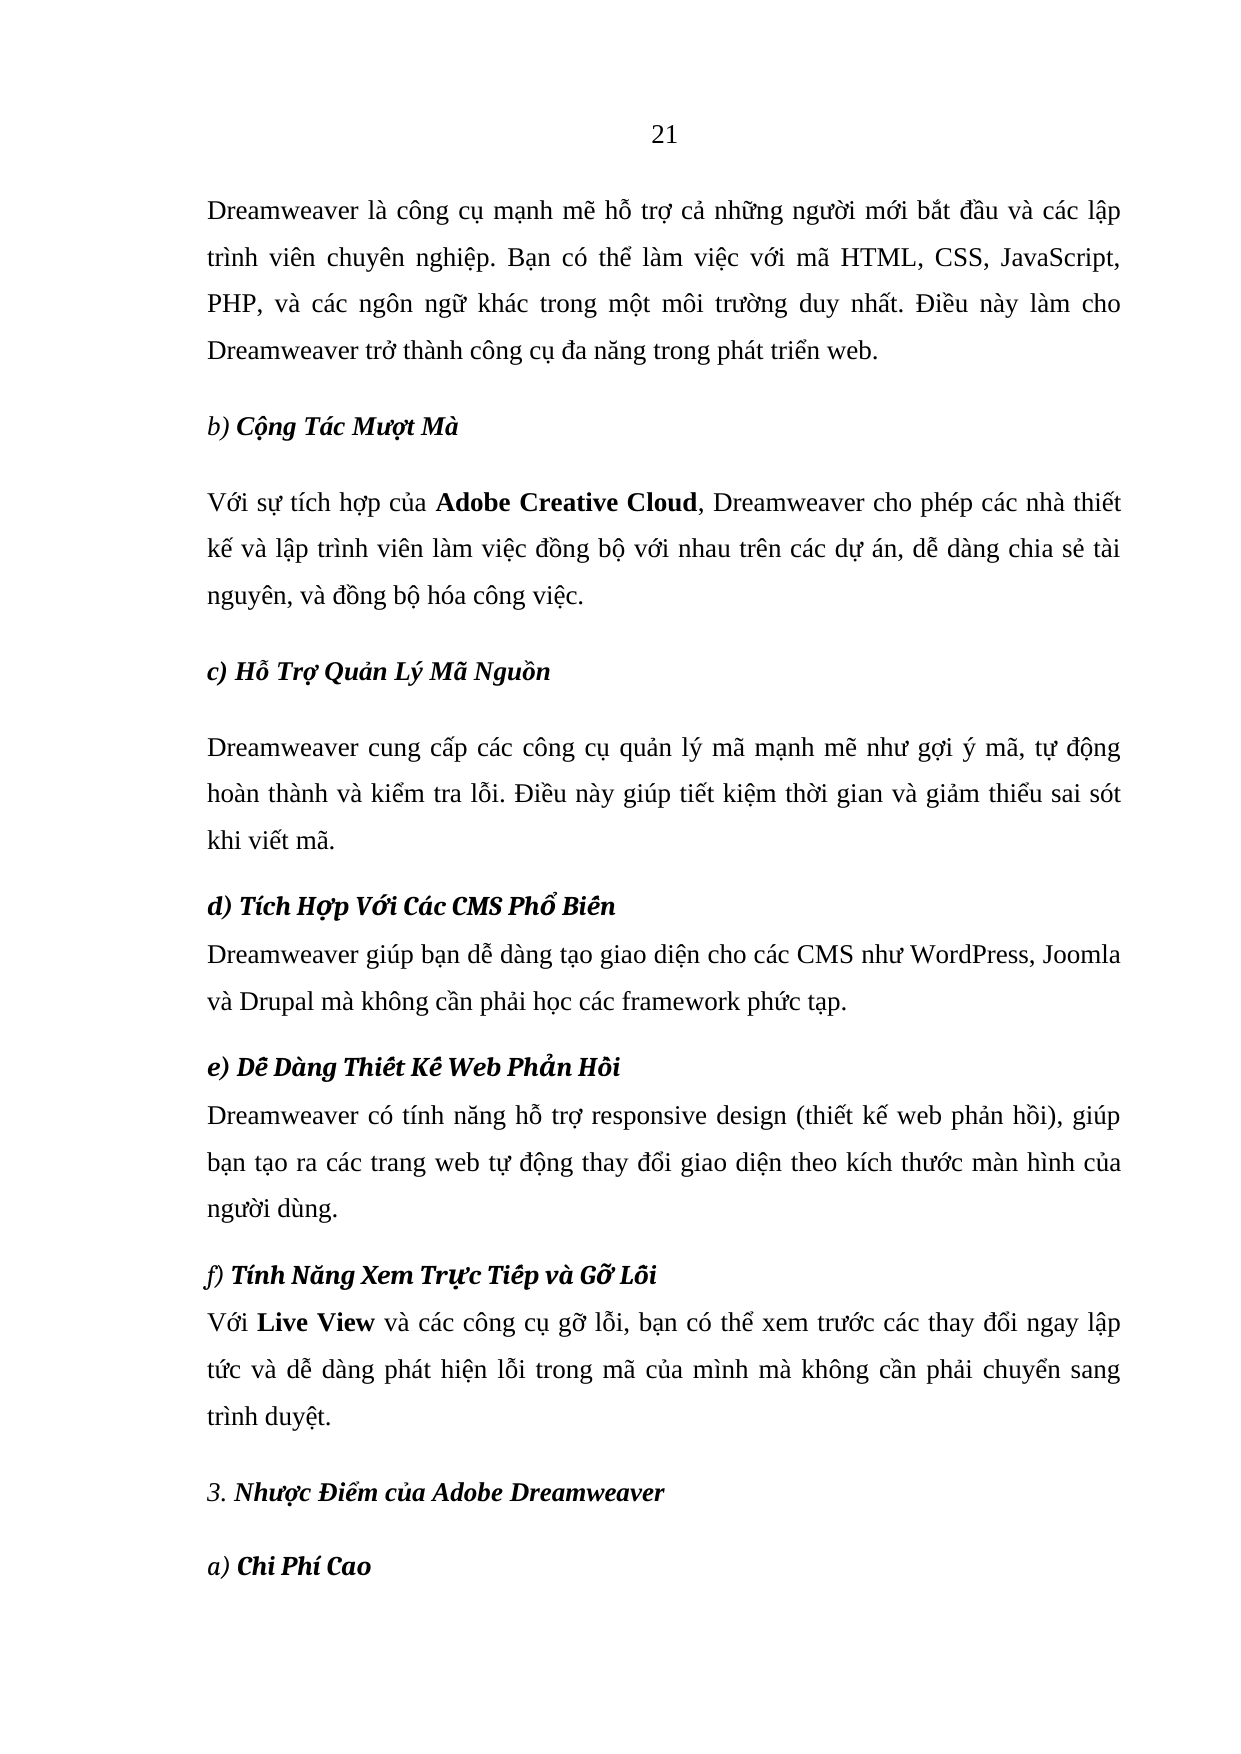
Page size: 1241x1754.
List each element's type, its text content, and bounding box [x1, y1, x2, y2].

text Dreamweaver có tính năng hỗ trợ responsive design (thiết kế web phản hồi), giúp bạn tạo ra các trang web tự động thay đổi giao diện theo kích thước màn hình của người dùng. [207, 1099, 1122, 1223]
text Dreamweaver giúp bạn dễ dàng tạo giao diện cho các CMS như WordPress, Joomla và Drupal mà không cần phải học các framework phức tạp. [207, 938, 1122, 1016]
subtitle d) Tích Hợp Với Các CMS Phổ Biến [207, 891, 1122, 923]
text b) Cộng Tác Mượt Mà [207, 410, 1122, 441]
subtitle f) Tính Năng Xem Trực Tiếp và Gỡ Lỗi [207, 1260, 1122, 1291]
text Dreamweaver cung cấp các công cụ quản lý mã mạnh mẽ như gợi ý mã, tự động hoàn thành và kiểm tra lỗi. Điều này giúp tiết kiệm thời gian và giảm thiểu sai sót khi viết mã. [207, 731, 1122, 855]
subtitle a) Chi Phí Cao [207, 1551, 1122, 1583]
text Dreamweaver là công cụ mạnh mẽ hỗ trợ cả những người mới bắt đầu và các lập trình viên chuyên nghiệp. Bạn có thể làm việc với mã HTML, CSS, JavaScript, PHP, và các ngôn ngữ khác trong một môi trường duy nhất. Điều này làm cho Dreamweaver trở thành công cụ đa năng trong phát triển web. [207, 194, 1122, 365]
text Với Live View và các công cụ gỡ lỗi, bạn có thể xem trước các thay đổi ngay lập tức và dễ dàng phát hiện lỗi trong mã của mình mà không cần phải chuyển sang trình duyệt. [207, 1306, 1122, 1431]
text c) Hỗ Trợ Quản Lý Mã Nguồn [207, 655, 1122, 686]
subtitle e) Dễ Dàng Thiết Kế Web Phản Hồi [207, 1052, 1122, 1083]
text Với sự tích hợp của Adobe Creative Cloud, Dreamweaver cho phép các nhà thiết kế và lập trình viên làm việc đồng bộ với nhau trên các dự án, dễ dàng chia sẻ tài nguyên, và đồng bộ hóa công việc. [207, 486, 1122, 610]
subtitle 3. Nhược Điểm của Adobe Dreamweaver [207, 1476, 1122, 1507]
text 21 [207, 118, 1122, 149]
